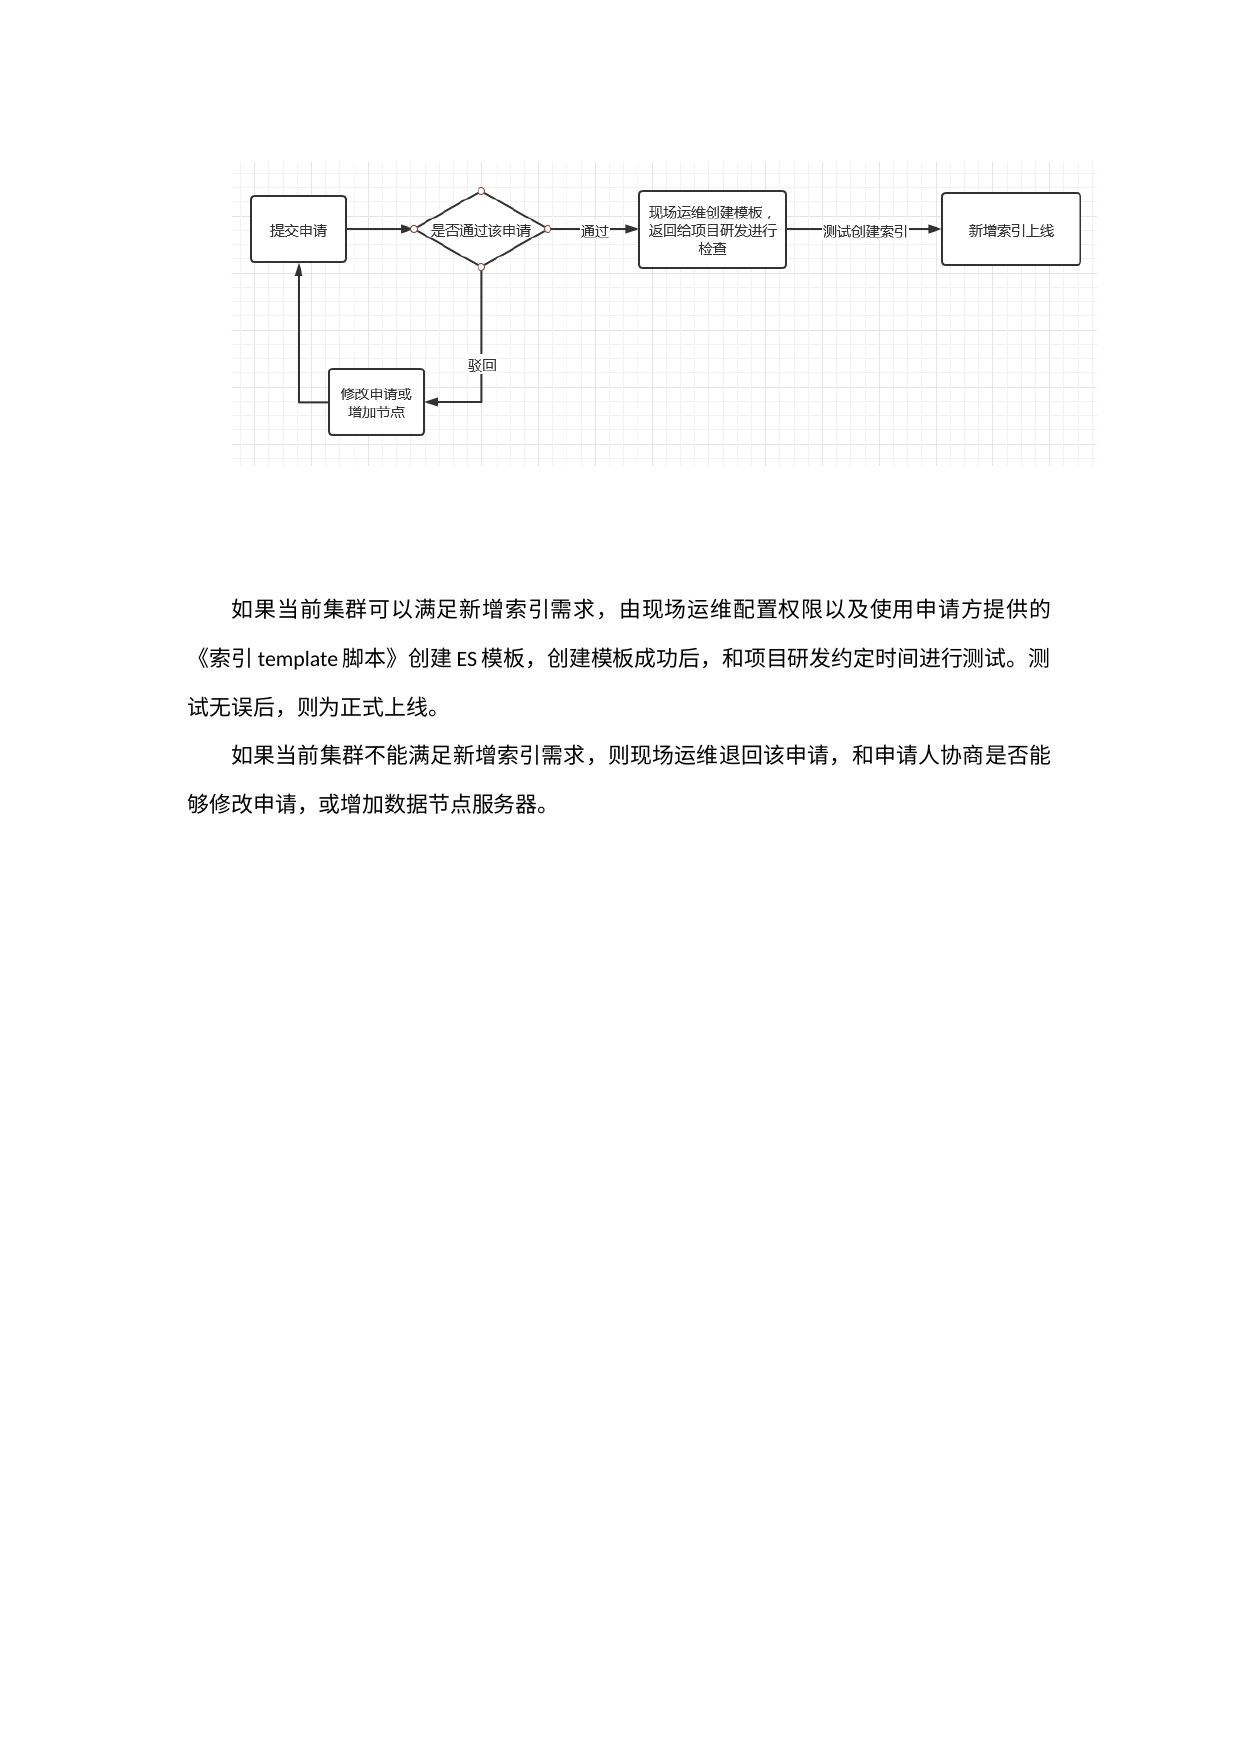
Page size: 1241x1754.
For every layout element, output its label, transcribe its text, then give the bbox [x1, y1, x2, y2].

text 如果当前集群不能满足新增索引需求，则现场运维退回该申请，和申请人协商是否能够修改申请，或增加数据节点服务器。 [187, 738, 1053, 819]
text 如果当前集群可以满足新增索引需求，由现场运维配置权限以及使用申请方提供的《索引template脚本》创建ES模板，创建模板成功后，和项目研发约定时间进行测试。测试无误后，则为正式上线。 [187, 592, 1053, 722]
picture [231, 162, 1097, 466]
